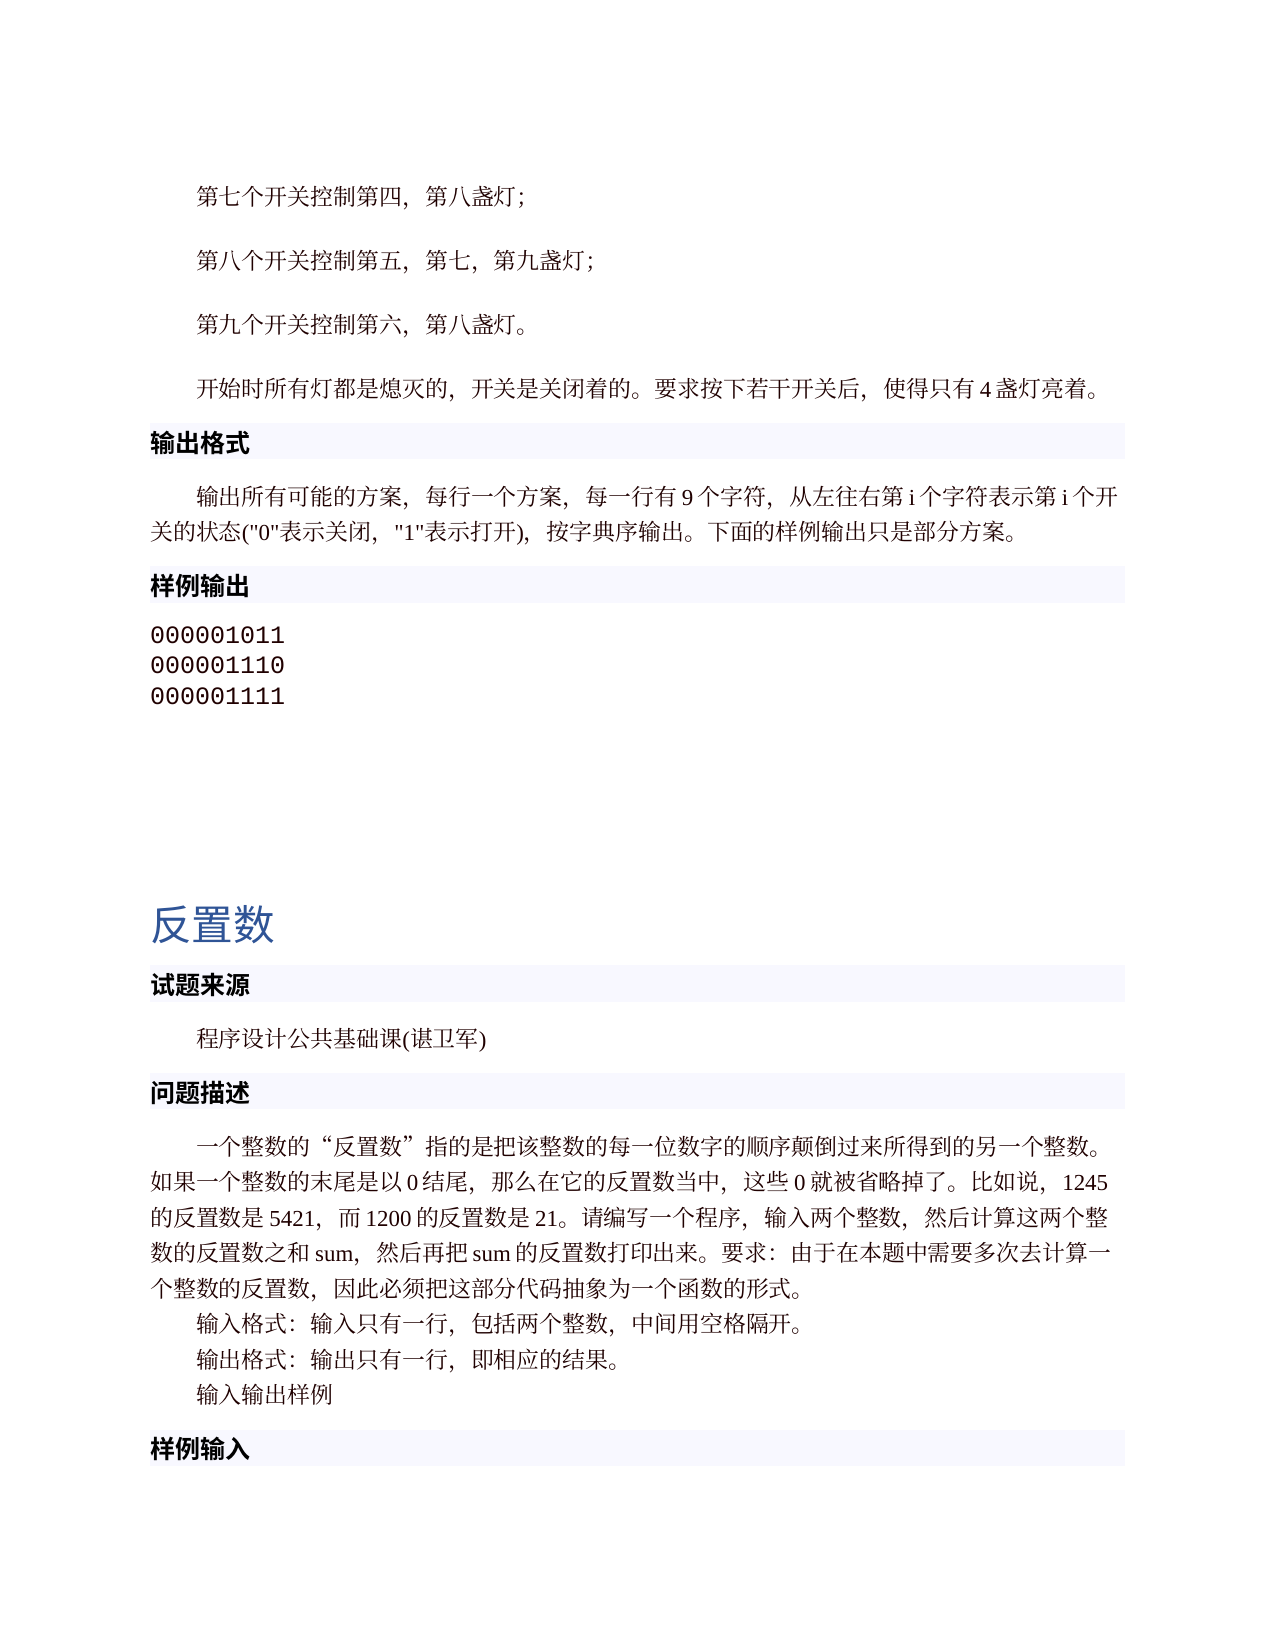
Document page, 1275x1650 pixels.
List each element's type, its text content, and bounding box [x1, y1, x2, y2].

text 000001011 000001110 000001111 [150, 622, 1125, 712]
subtitle 反置数 [150, 892, 1125, 952]
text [150, 150, 1125, 404]
text 样例输入 [150, 1430, 1125, 1466]
text 程序设计公共基础课(谌卫军) [150, 1021, 1125, 1054]
text 问题描述 [150, 1073, 1125, 1109]
text 样例输出 [150, 566, 1125, 603]
text 输出所有可能的方案，每行一个方案，每一行有9个字符，从左往右第i个字符表示第i个开关的状态("0"表示关闭，"1"表示打开)，按字典序输出。下面的样例输出只是部分方案。 [150, 479, 1125, 547]
text 试题来源 [150, 965, 1125, 1002]
text 输出格式 [150, 423, 1125, 459]
text 一个整数的“反置数”指的是把该整数的每一位数字的顺序颠倒过来所得到的另一个整数。如果一个整数的末尾是以0结尾，那么在它的反置数当中，这些0就被省略掉了。比如说，1245的反置数是5421，而1200的反置数是21。请编写一个程序，输入两个整数，然后计算这两个整数的反置数之和sum，然后再把sum的反置数打印出来。要求：由于在本题中需要多次去计算一个整数的反置数，因此必须把这部分代码抽象为一个函数的形式。 输入格式：输入只有一行，包括两个整数，中间用空格隔开。 输出格式：输出只有一行，即相应的结果。 输入输出样例 [150, 1129, 1125, 1411]
